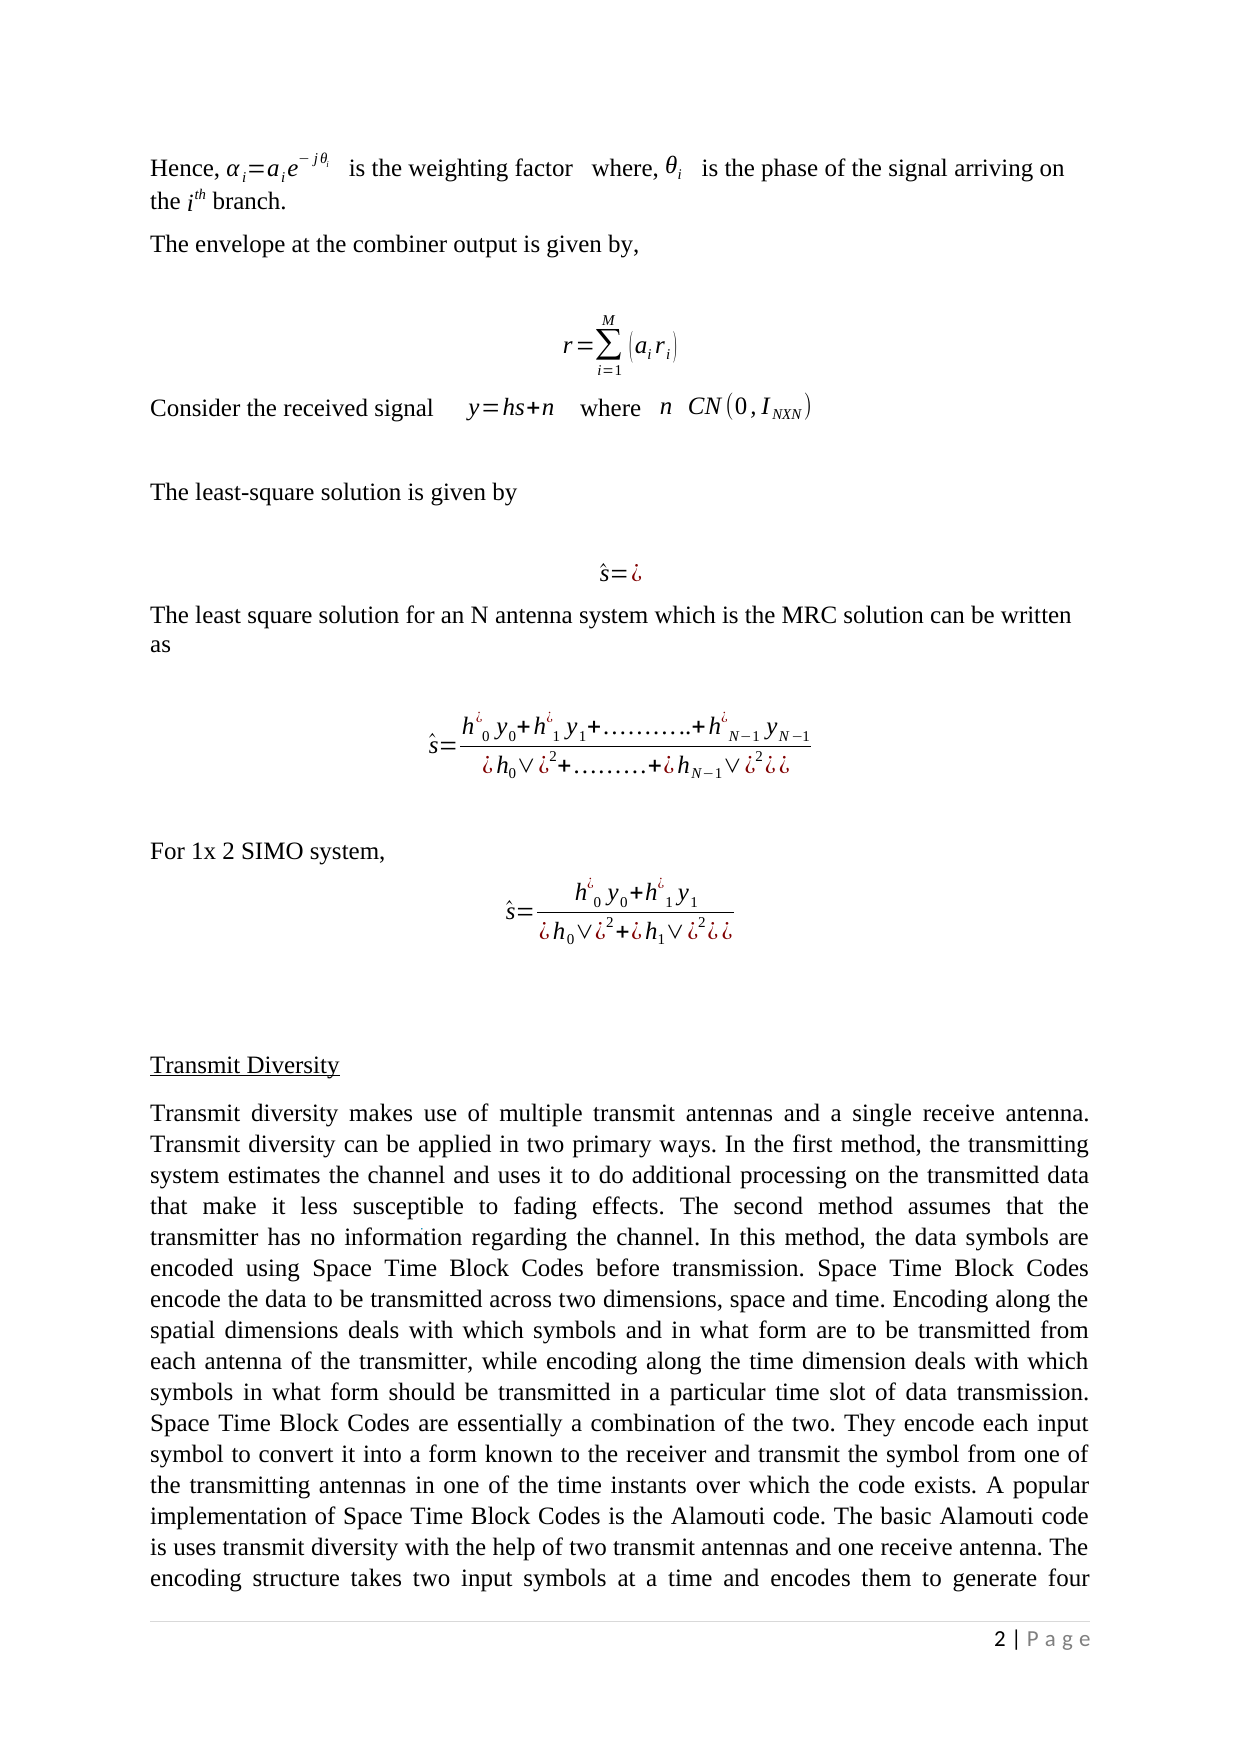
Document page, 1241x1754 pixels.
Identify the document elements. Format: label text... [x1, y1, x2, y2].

text For 1x 2 SIMO system, [150, 836, 1090, 865]
text The envelope at the combiner output is given by, [150, 229, 1090, 258]
text The least-square solution is given by [150, 477, 1090, 506]
text The least square solution for an N antenna system which is the MRC solution can be written as [150, 600, 1090, 657]
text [150, 1098, 1090, 1592]
text Hence, is the weighting factor where, is the phase of the signal arriving on the branch. [150, 150, 1090, 216]
text Transmit Diversity [150, 1050, 1090, 1079]
text Consider the received signal where [150, 391, 1090, 423]
